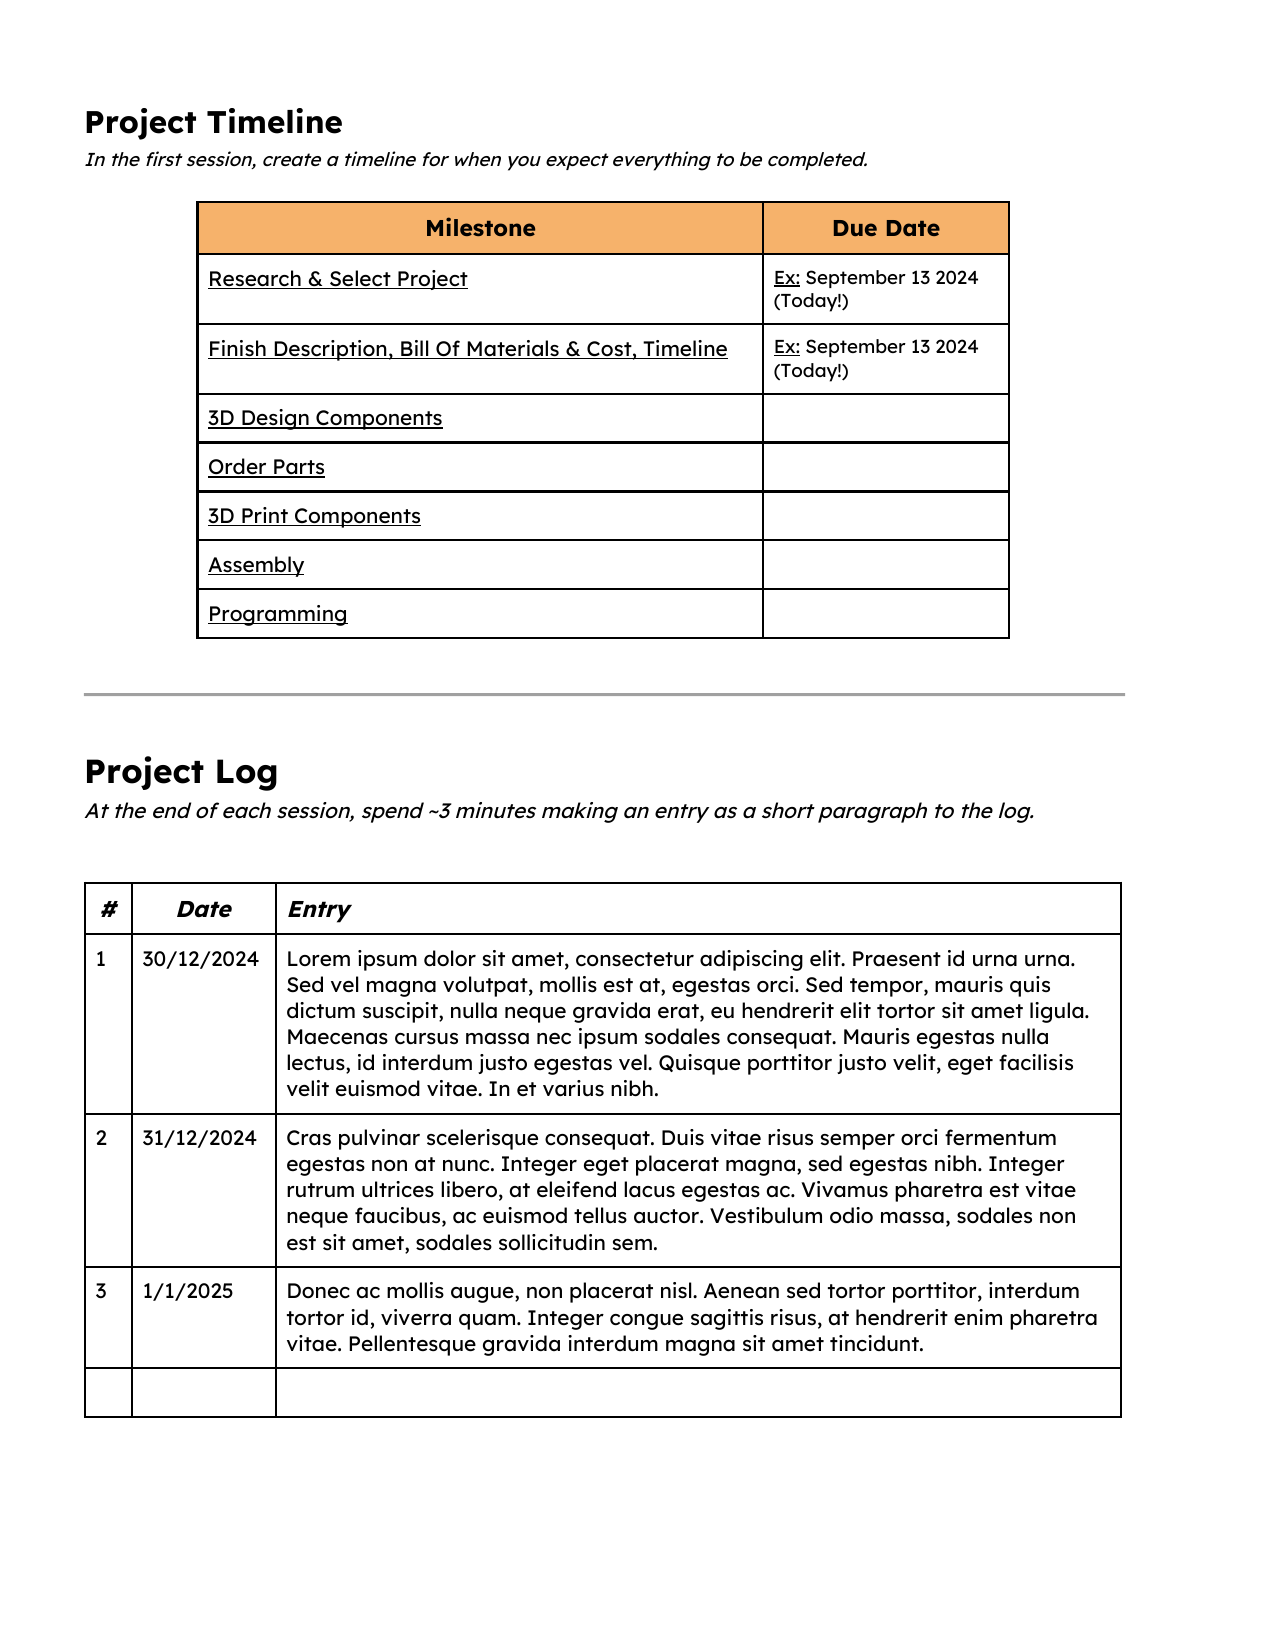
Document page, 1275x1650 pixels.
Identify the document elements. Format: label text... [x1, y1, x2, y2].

table_cell 31/12/2024 [133, 1115, 275, 1266]
table_cell [764, 541, 1008, 588]
text Project Log [84, 750, 1125, 792]
table_cell 2 [86, 1115, 131, 1266]
table_cell [133, 1369, 275, 1416]
table_cell Donec ac mollis augue, non placerat nisl. Aenean sed tortor porttitor, interdum tortor id, viverra quam. Integer congue sagittis risus, at hendrerit enim pharetra vitae. Pellentesque gravida interdum magna sit amet tincidunt. [277, 1268, 1120, 1367]
table_cell Order Parts [199, 444, 762, 490]
table_cell Assembly [199, 541, 762, 588]
table_cell Research & Select Project [199, 255, 762, 323]
table_cell Finish Description, Bill Of Materials & Cost, Timeline [199, 325, 762, 392]
table_cell Lorem ipsum dolor sit amet, consectetur adipiscing elit. Praesent id urna urna. Sed vel magna volutpat, mollis est at, egestas orci. Sed tempor, mauris quis dictum suscipit, nulla neque gravida erat, eu hendrerit elit tortor sit amet ligula. Maecenas cursus massa nec ipsum sodales consequat. Mauris egestas nulla lectus, id interdum justo egestas vel. Quisque porttitor justo velit, eget facilisis velit euismod vitae. In et varius nibh. [277, 935, 1120, 1112]
table_cell [764, 395, 1008, 441]
table_cell Programming [199, 590, 762, 637]
table_header Entry [277, 884, 1120, 933]
table_cell 1/1/2025 [133, 1268, 275, 1367]
text Project Timeline [84, 103, 1125, 142]
table_header Date [133, 884, 275, 933]
table_header # [86, 884, 131, 933]
table_header Due Date [764, 203, 1008, 253]
table_cell [764, 590, 1008, 637]
table_cell 1 [86, 935, 131, 1112]
table_cell Ex: September 13 2024 (Today!) [764, 255, 1008, 323]
table_header Milestone [199, 203, 762, 253]
table_cell [764, 444, 1008, 490]
table_cell [86, 1369, 131, 1416]
table_cell Ex: September 13 2024 (Today!) [764, 325, 1008, 392]
text In the first session, create a timeline for when you expect everything to be completed. [84, 147, 1125, 171]
table_cell [277, 1369, 1120, 1416]
table_cell 3D Print Components [199, 493, 762, 539]
table_cell 3 [86, 1268, 131, 1367]
table_cell 30/12/2024 [133, 935, 275, 1112]
table_cell Cras pulvinar scelerisque consequat. Duis vitae risus semper orci fermentum egestas non at nunc. Integer eget placerat magna, sed egestas nibh. Integer rutrum ultrices libero, at eleifend lacus egestas ac. Vivamus pharetra est vitae neque faucibus, ac euismod tellus auctor. Vestibulum odio massa, sodales non est sit amet, sodales sollicitudin sem. [277, 1115, 1120, 1266]
table_cell [764, 493, 1008, 539]
text At the end of each session, spend ~3 minutes making an entry as a short paragraph to the log. [84, 798, 1125, 824]
table_cell 3D Design Components [199, 395, 762, 441]
